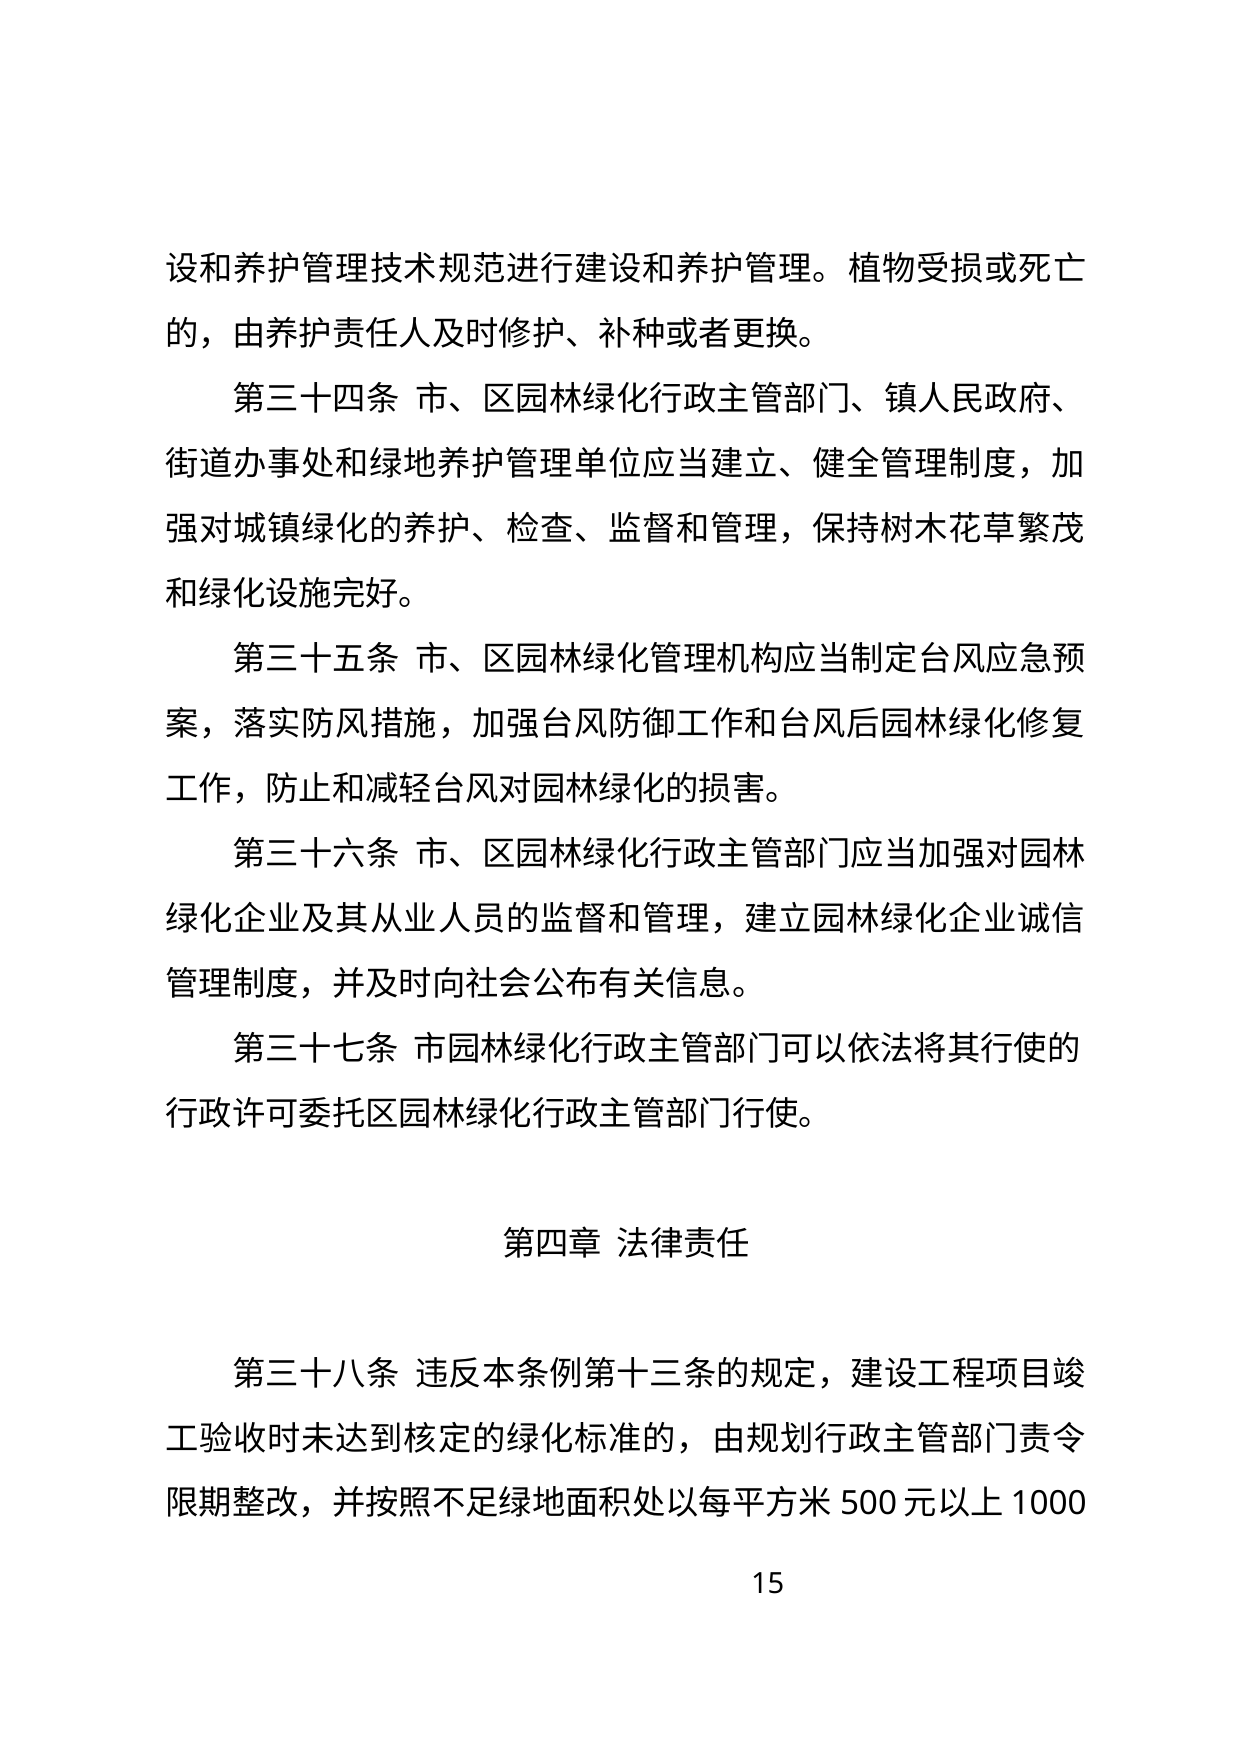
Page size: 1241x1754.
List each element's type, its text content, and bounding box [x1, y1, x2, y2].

text 第三十五条 市、区园林绿化管理机构应当制定台风应急预案，落实防风措施，加强台风防御工作和台风后园林绿化修复工作，防止和减轻台风对园林绿化的损害。 [165, 623, 1087, 818]
text 第三十四条 市、区园林绿化行政主管部门、镇人民政府、街道办事处和绿地养护管理单位应当建立、健全管理制度，加强对城镇绿化的养护、检查、监督和管理，保持树木花草繁茂和绿化设施完好。 [165, 363, 1087, 623]
text 第四章 法律责任 [165, 1208, 1087, 1273]
text 第三十七条 市园林绿化行政主管部门可以依法将其行使的行政许可委托区园林绿化行政主管部门行使。 [165, 1013, 1087, 1143]
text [165, 233, 1087, 363]
text 第三十六条 市、区园林绿化行政主管部门应当加强对园林绿化企业及其从业人员的监督和管理，建立园林绿化企业诚信管理制度，并及时向社会公布有关信息。 [165, 818, 1087, 1013]
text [165, 1338, 1087, 1533]
